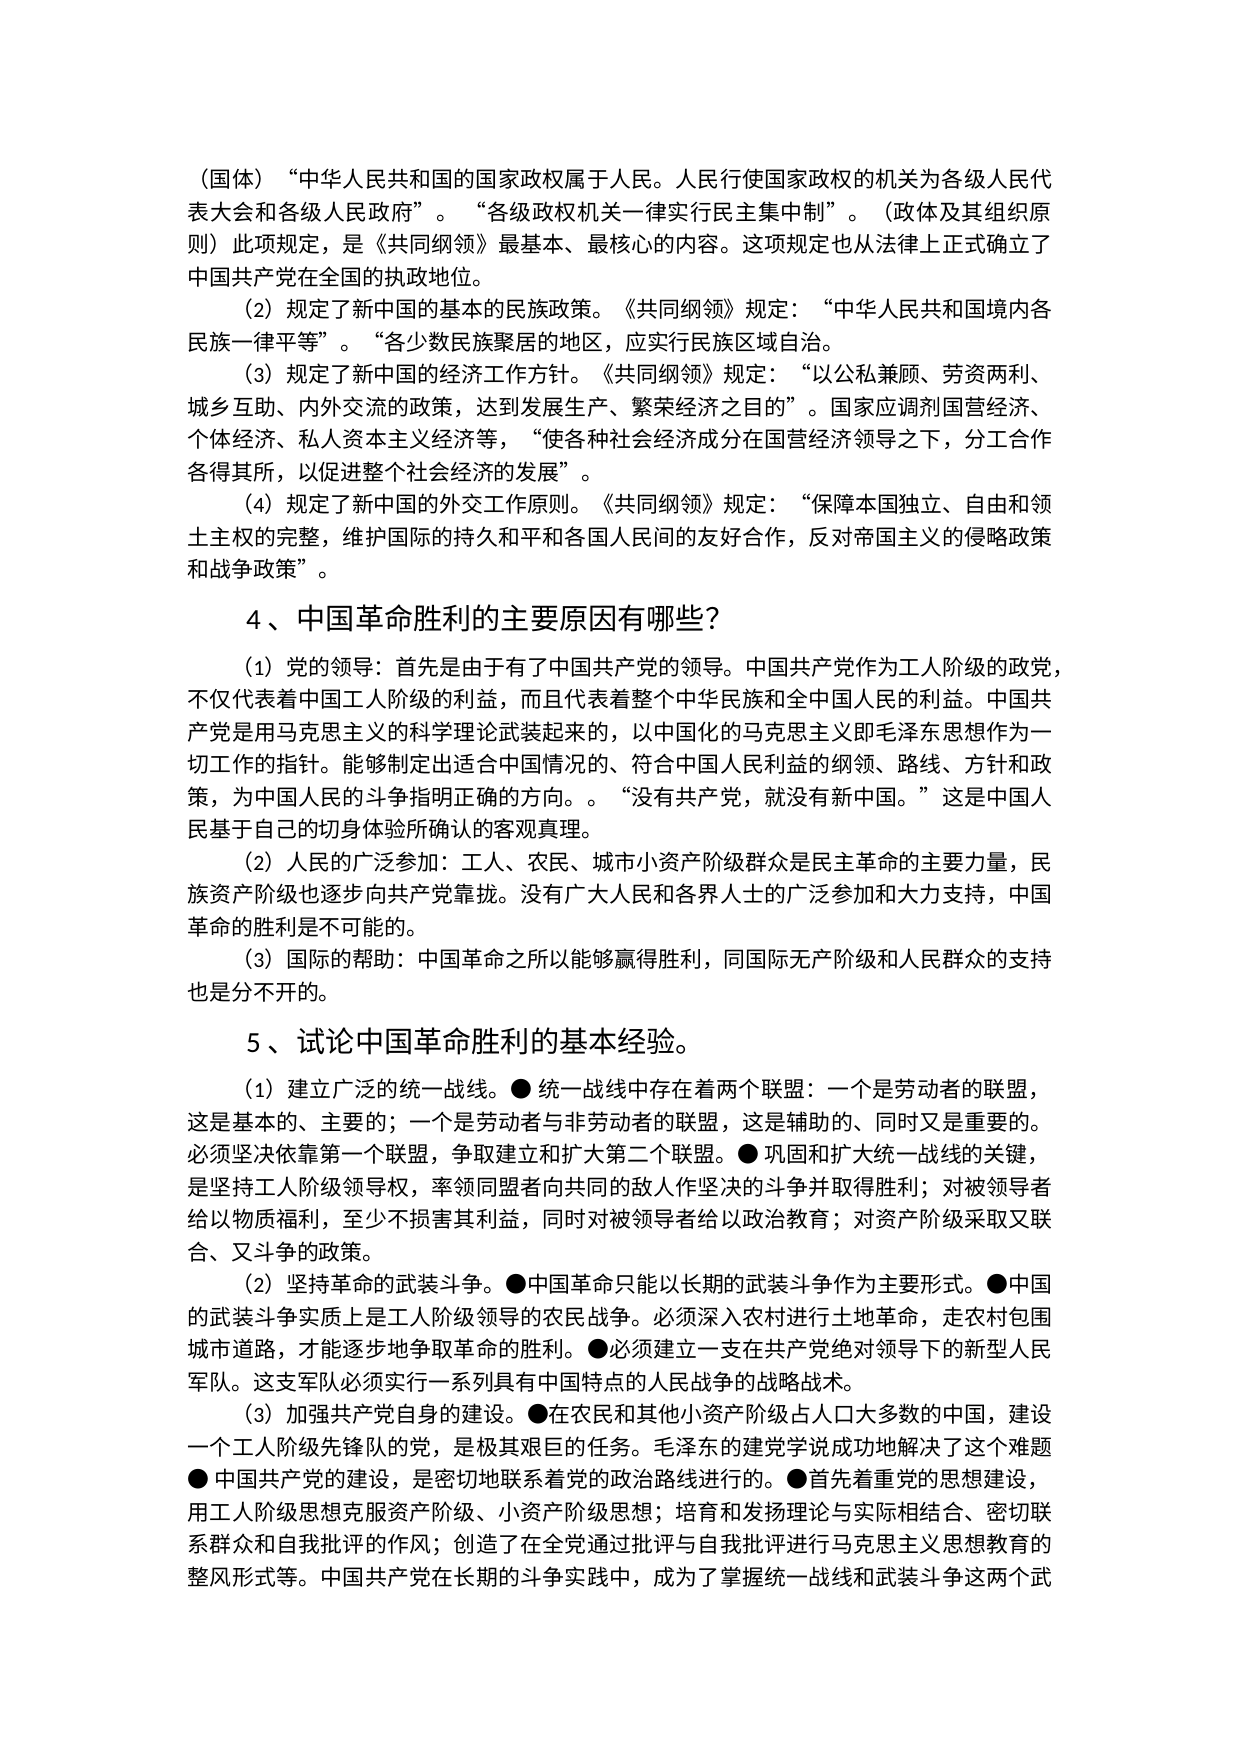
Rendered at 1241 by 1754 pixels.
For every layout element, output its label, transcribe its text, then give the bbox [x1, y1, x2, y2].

text （2）坚持革命的武装斗争。●中国革命只能以长期的武装斗争作为主要形式。●中国的武装斗争实质上是工人阶级领导的农民战争。必须深入农村进行土地革命，走农村包围城市道路，才能逐步地争取革命的胜利。●必须建立一支在共产党绝对领导下的新型人民军队。这支军队必须实行一系列具有中国特点的人民战争的战略战术。 [187, 1267, 1053, 1397]
text （1）党的领导：首先是由于有了中国共产党的领导。中国共产党作为工人阶级的政党，不仅代表着中国工人阶级的利益，而且代表着整个中华民族和全中国人民的利益。中国共产党是用马克思主义的科学理论武装起来的，以中国化的马克思主义即毛泽东思想作为一切工作的指针。能够制定出适合中国情况的、符合中国人民利益的纲领、路线、方针和政策，为中国人民的斗争指明正确的方向。。“没有共产党，就没有新中国。”这是中国人民基于自己的切身体验所确认的客观真理。 [187, 649, 1053, 844]
text （2）规定了新中国的基本的民族政策。《共同纲领》规定：“中华人民共和国境内各民族一律平等”。“各少数民族聚居的地区，应实行民族区域自治。 [187, 292, 1053, 357]
text （3）国际的帮助：中国革命之所以能够赢得胜利，同国际无产阶级和人民群众的支持也是分不开的。 [187, 942, 1053, 1007]
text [187, 1397, 1053, 1592]
text （3）规定了新中国的经济工作方针。《共同纲领》规定：“以公私兼顾、劳资两利、城乡互助、内外交流的政策，达到发展生产、繁荣经济之目的”。国家应调剂国营经济、个体经济、私人资本主义经济等，“使各种社会经济成分在国营经济领导之下，分工合作，各得其所，以促进整个社会经济的发展”。 [187, 357, 1053, 487]
text （2）人民的广泛参加：工人、农民、城市小资产阶级群众是民主革命的主要力量，民族资产阶级也逐步向共产党靠拢。没有广大人民和各界人士的广泛参加和大力支持，中国革命的胜利是不可能的。 [187, 844, 1053, 942]
text （1）建立广泛的统一战线。● 统一战线中存在着两个联盟：一个是劳动者的联盟，这是基本的、主要的；一个是劳动者与非劳动者的联盟，这是辅助的、同时又是重要的。必须坚决依靠第一个联盟，争取建立和扩大第二个联盟。● 巩固和扩大统一战线的关键，是坚持工人阶级领导权，率领同盟者向共同的敌人作坚决的斗争并取得胜利；对被领导者给以物质福利，至少不损害其利益，同时对被领导者给以政治教育；对资产阶级采取又联合、又斗争的政策。 [187, 1072, 1053, 1267]
text 5 、试论中国革命胜利的基本经验。 [187, 1007, 1053, 1072]
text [187, 162, 1053, 292]
text 4 、中国革命胜利的主要原因有哪些？ [187, 584, 1053, 649]
text （4）规定了新中国的外交工作原则。《共同纲领》规定：“保障本国独立、自由和领土主权的完整，维护国际的持久和平和各国人民间的友好合作，反对帝国主义的侵略政策和战争政策”。 [187, 487, 1053, 584]
